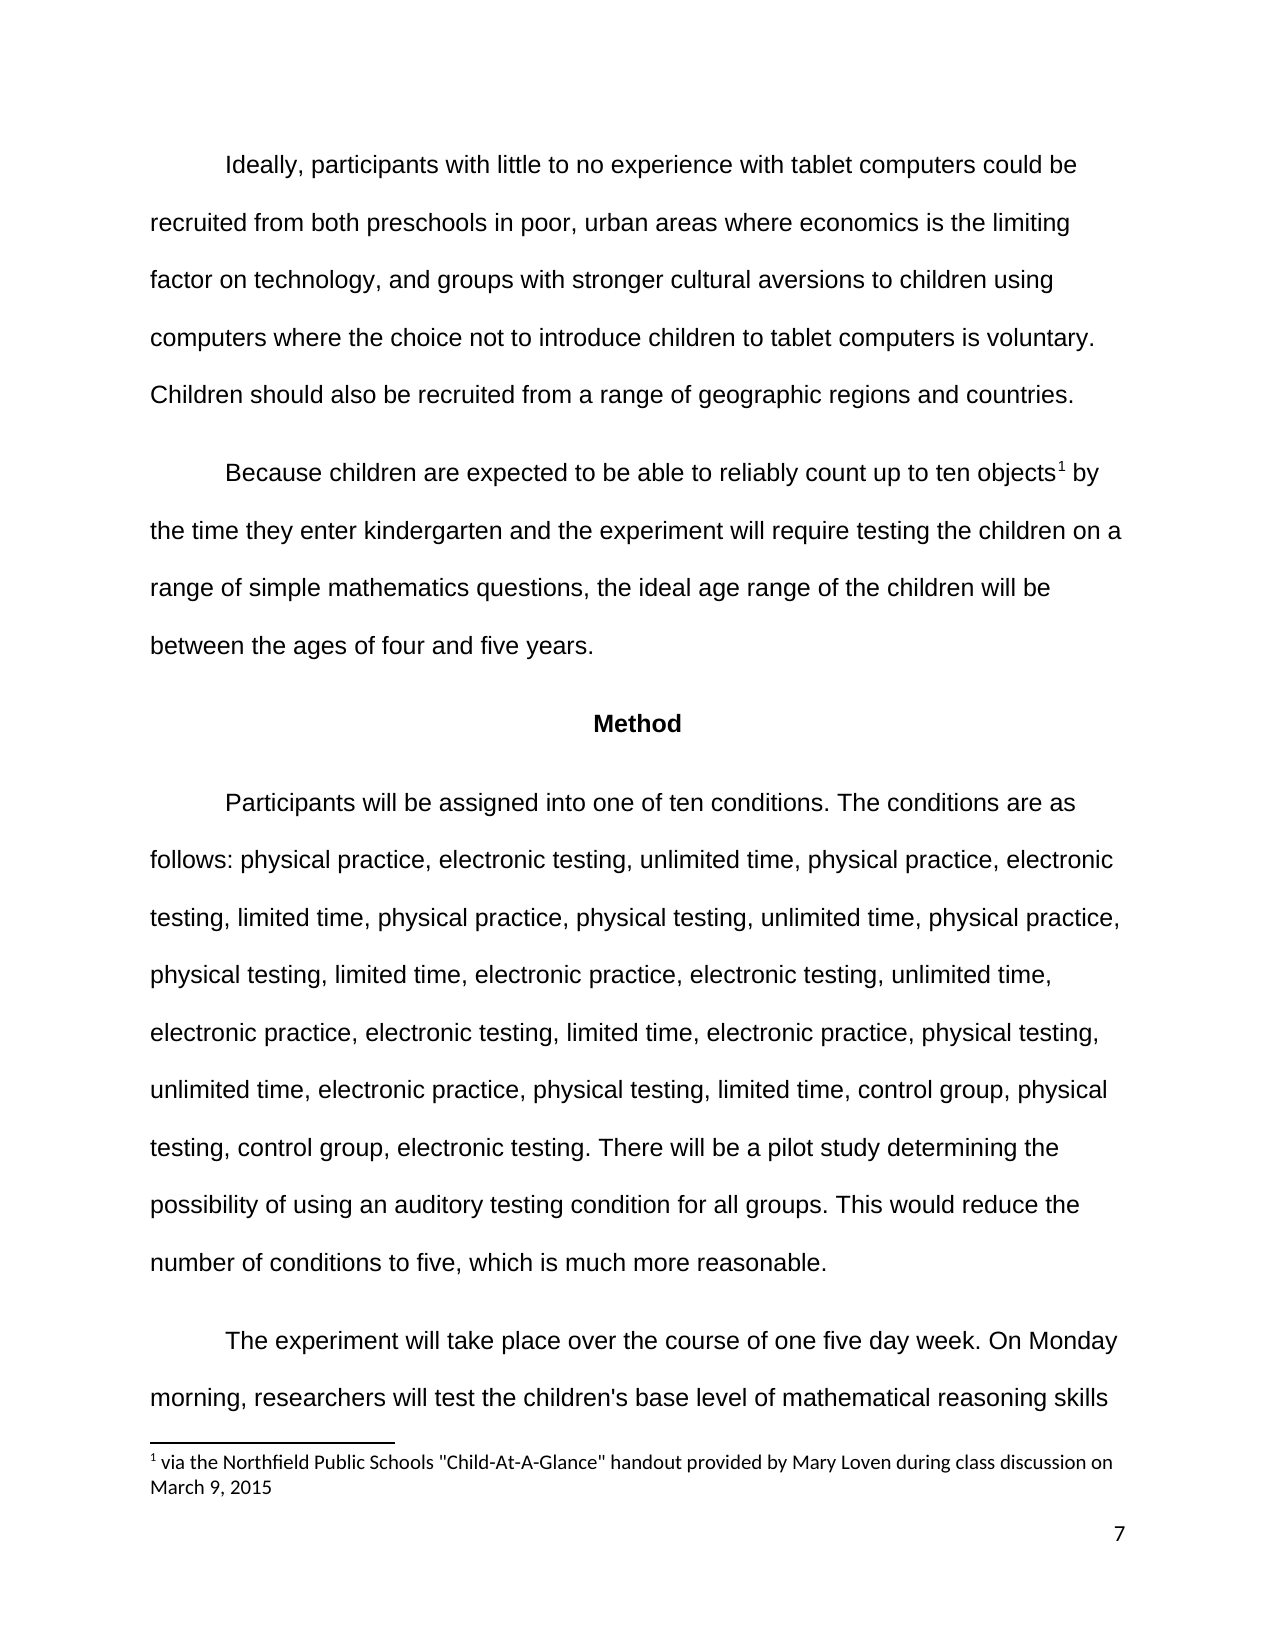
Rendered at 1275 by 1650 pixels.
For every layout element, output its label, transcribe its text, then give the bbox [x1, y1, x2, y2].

text Because children are expected to be able to reliably count up to ten objects by the time they enter kindergarten and the experiment will require testing the children on a range of simple mathematics questions, the ideal age range of the children will be between the ages of four and five years. [150, 458, 1125, 659]
text Participants will be assigned into one of ten conditions. The conditions are as follows: physical practice, electronic testing, unlimited time, physical practice, electronic testing, limited time, physical practice, physical testing, unlimited time, physical practice, physical testing, limited time, electronic practice, electronic testing, unlimited time, electronic practice, electronic testing, limited time, electronic practice, physical testing, unlimited time, electronic practice, physical testing, limited time, control group, physical testing, control group, electronic testing. There will be a pilot study determining the possibility of using an auditory testing condition for all groups. This would reduce the number of conditions to five, which is much more reasonable. [150, 787, 1125, 1276]
text Method [150, 709, 1125, 738]
text Ideally, participants with little to no experience with tablet computers could be recruited from both preschools in poor, urban areas where economics is the limiting factor on technology, and groups with stronger cultural aversions to children using computers where the choice not to introduce children to tablet computers is voluntary. Children should also be recruited from a range of geographic regions and countries. [150, 150, 1125, 409]
